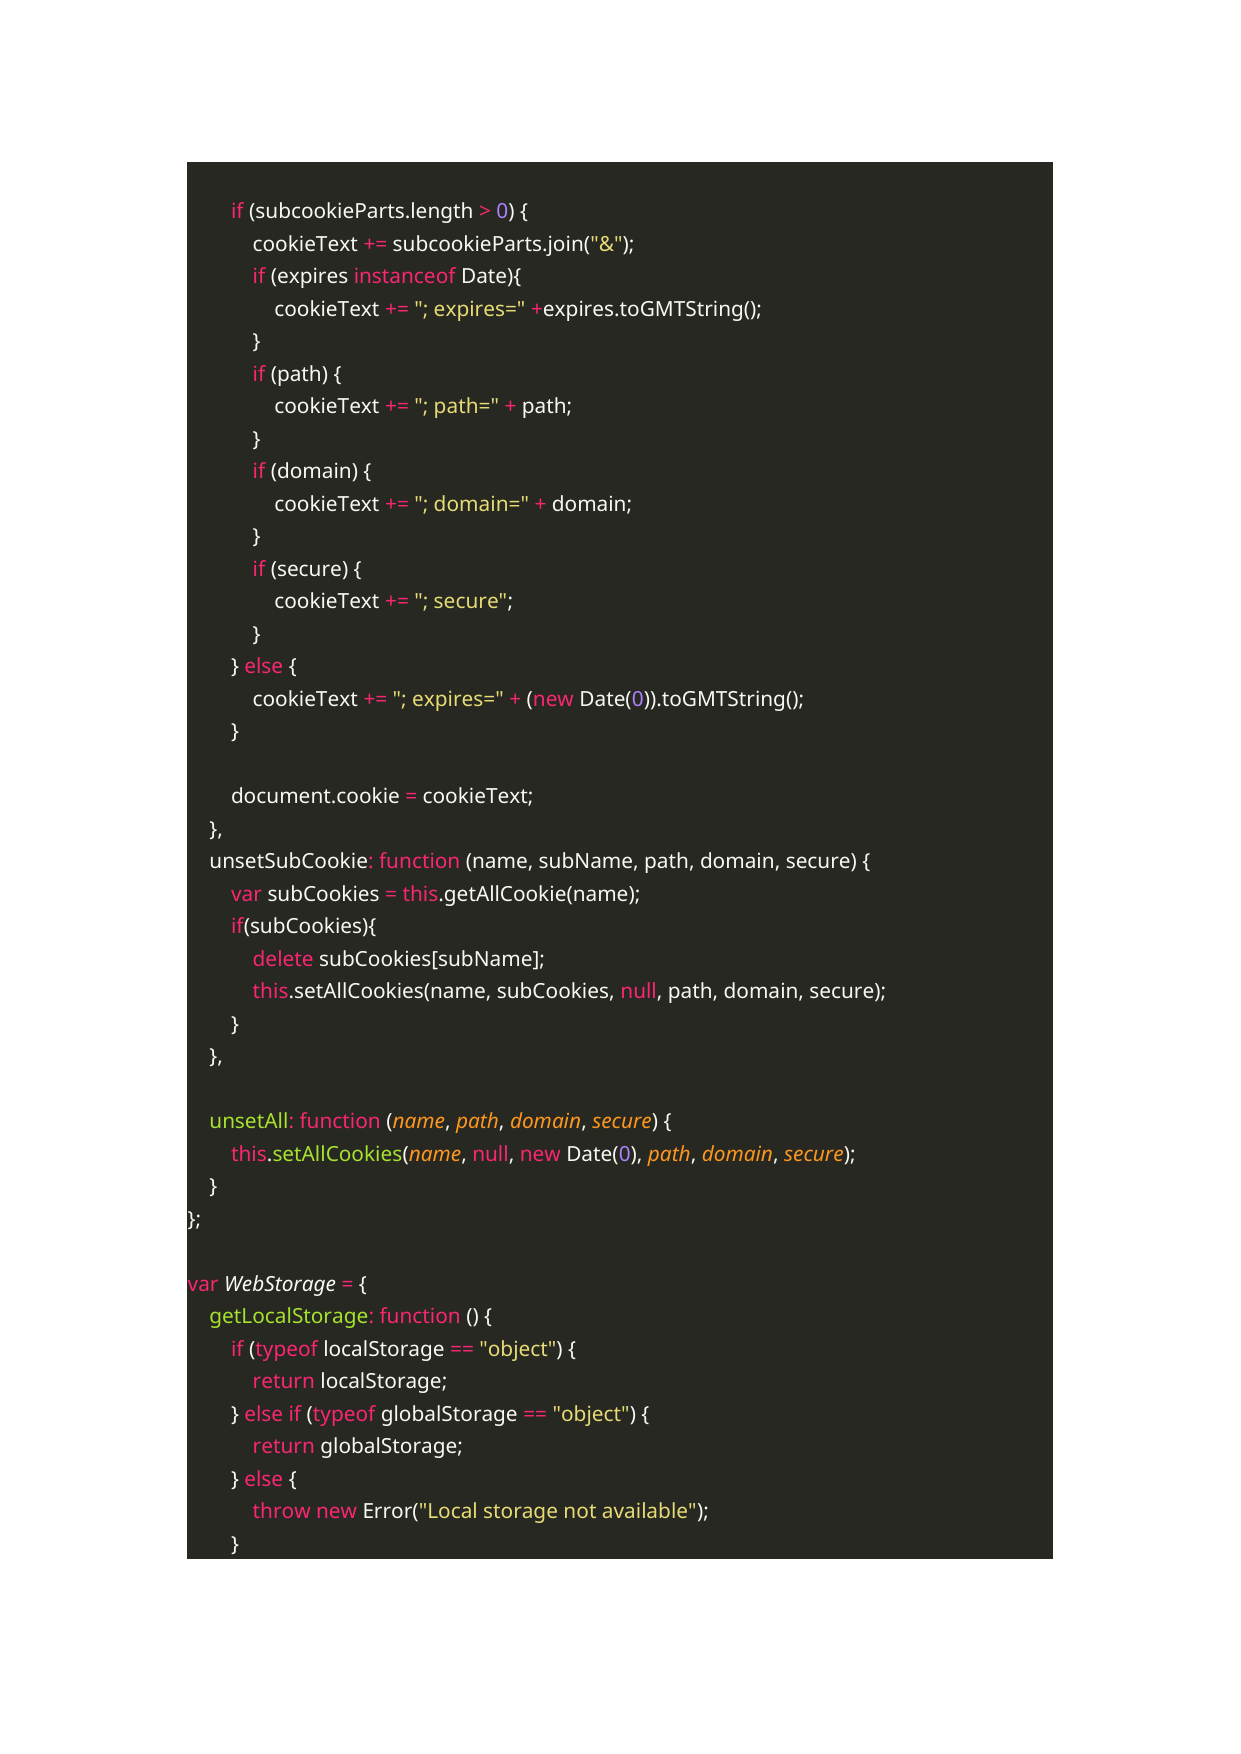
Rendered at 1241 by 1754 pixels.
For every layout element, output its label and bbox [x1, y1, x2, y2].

text [187, 162, 1053, 1559]
